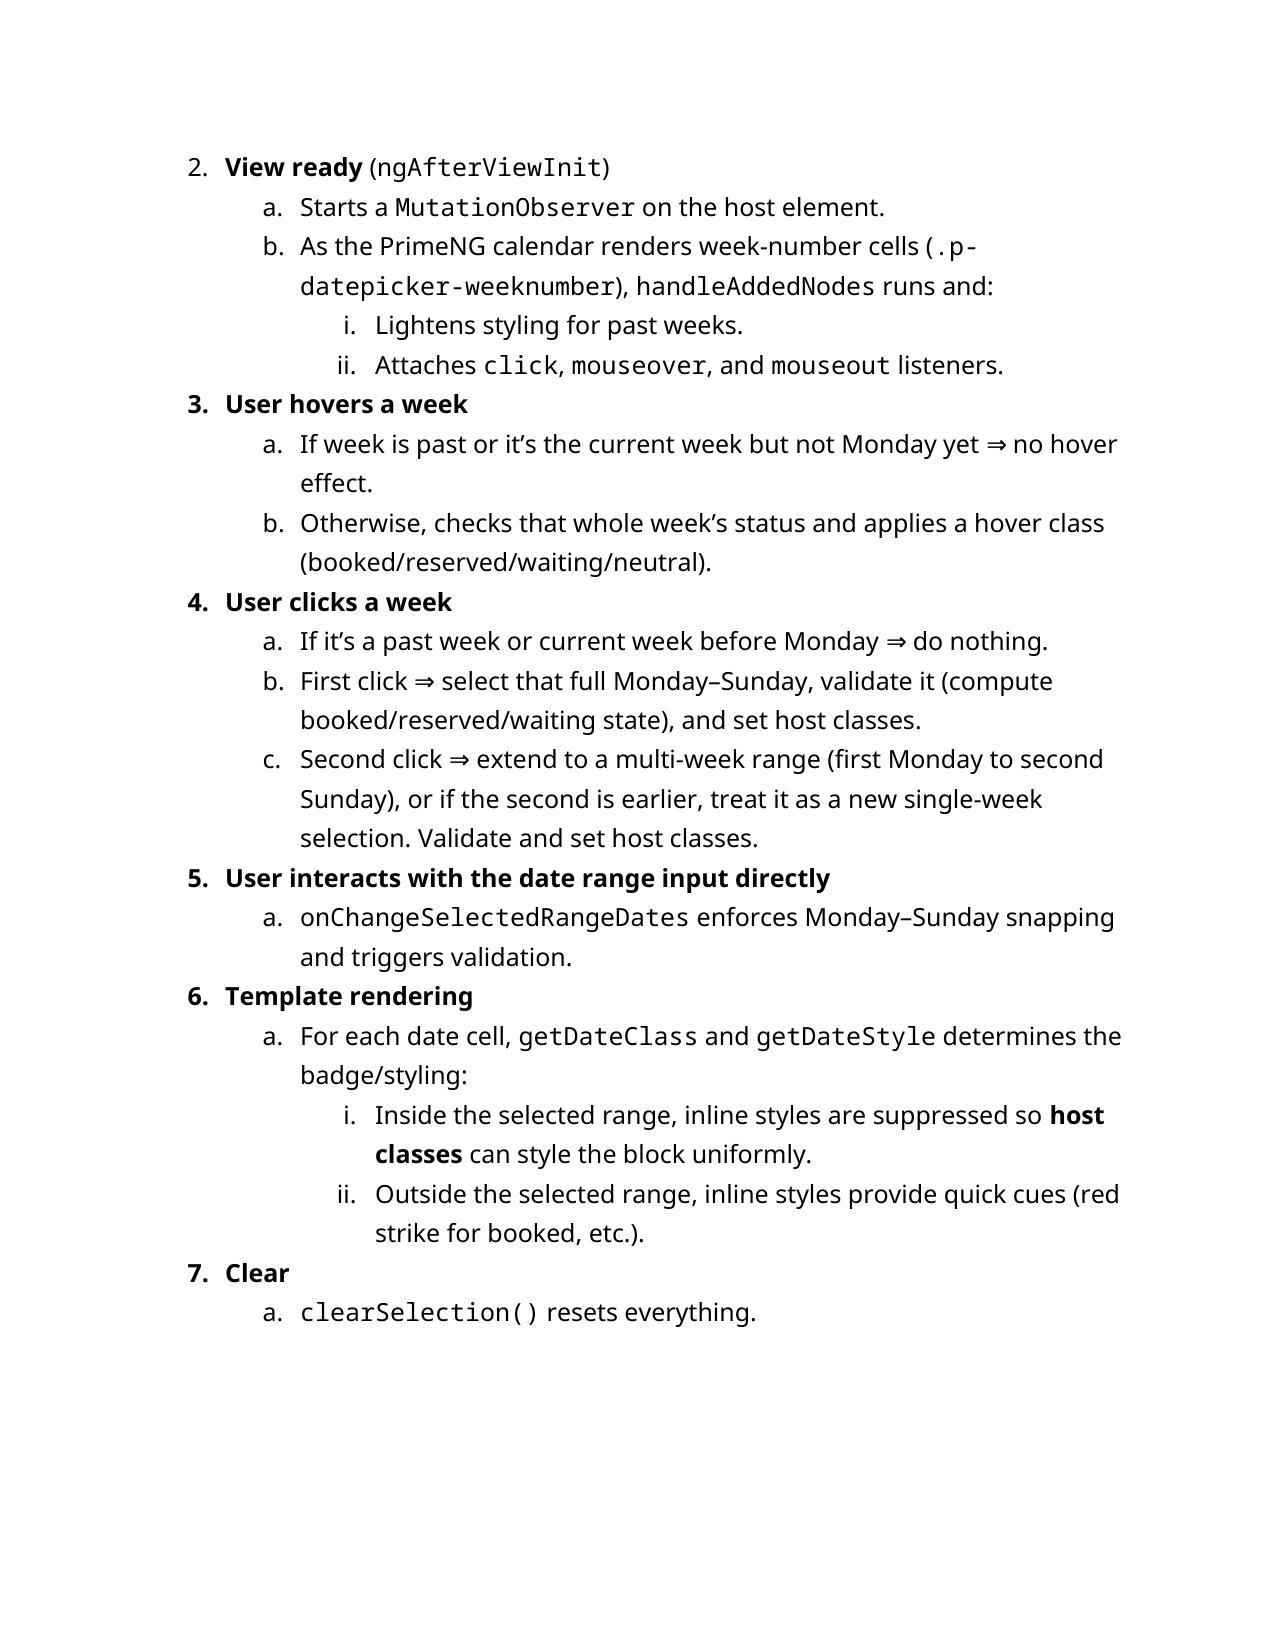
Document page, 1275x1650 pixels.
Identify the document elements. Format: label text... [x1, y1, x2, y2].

list As the PrimeNG calendar renders week-number cells (.p-datepicker-weeknumber), handleAddedNodes runs and: [262, 229, 1125, 302]
list Template rendering [187, 979, 1125, 1013]
list For each date cell, getDateClass and getDateStyle determines the badge/styling: [262, 1018, 1125, 1092]
list If week is past or it’s the current week but not Monday yet ⇒ no hover effect. [262, 426, 1125, 500]
list clearSelection() resets everything. [262, 1295, 1125, 1329]
list First click ⇒ select that full Monday–Sunday, validate it (compute booked/reserved/waiting state), and set host classes. [262, 663, 1125, 737]
list Starts a MutationObserver on the host element. [262, 189, 1125, 223]
list Clear [187, 1255, 1125, 1289]
list If it’s a past week or current week before Monday ⇒ do nothing. [262, 624, 1125, 658]
list Second click ⇒ extend to a multi-week range (first Monday to second Sunday), or if the second is earlier, treat it as a new single-week selection. Validate and set host classes. [262, 742, 1125, 855]
list User interacts with the date range input directly [187, 861, 1125, 895]
list Attaches click, mouseover, and mouseout listeners. [356, 347, 1125, 381]
list Otherwise, checks that whole week’s status and applies a hover class (booked/reserved/waiting/neutral). [262, 505, 1125, 579]
list Lightens styling for past weeks. [356, 308, 1125, 342]
list Outside the selected range, inline styles provide quick cues (red strike for booked, etc.). [356, 1176, 1125, 1250]
list onChangeSelectedRangeDates enforces Monday–Sunday snapping and triggers validation. [262, 900, 1125, 974]
list Inside the selected range, inline styles are suppressed so host classes can style the block uniformly. [356, 1097, 1125, 1171]
list User hovers a week [187, 387, 1125, 421]
list User clicks a week [187, 584, 1125, 618]
list View ready (ngAfterViewInit) [187, 150, 1125, 184]
